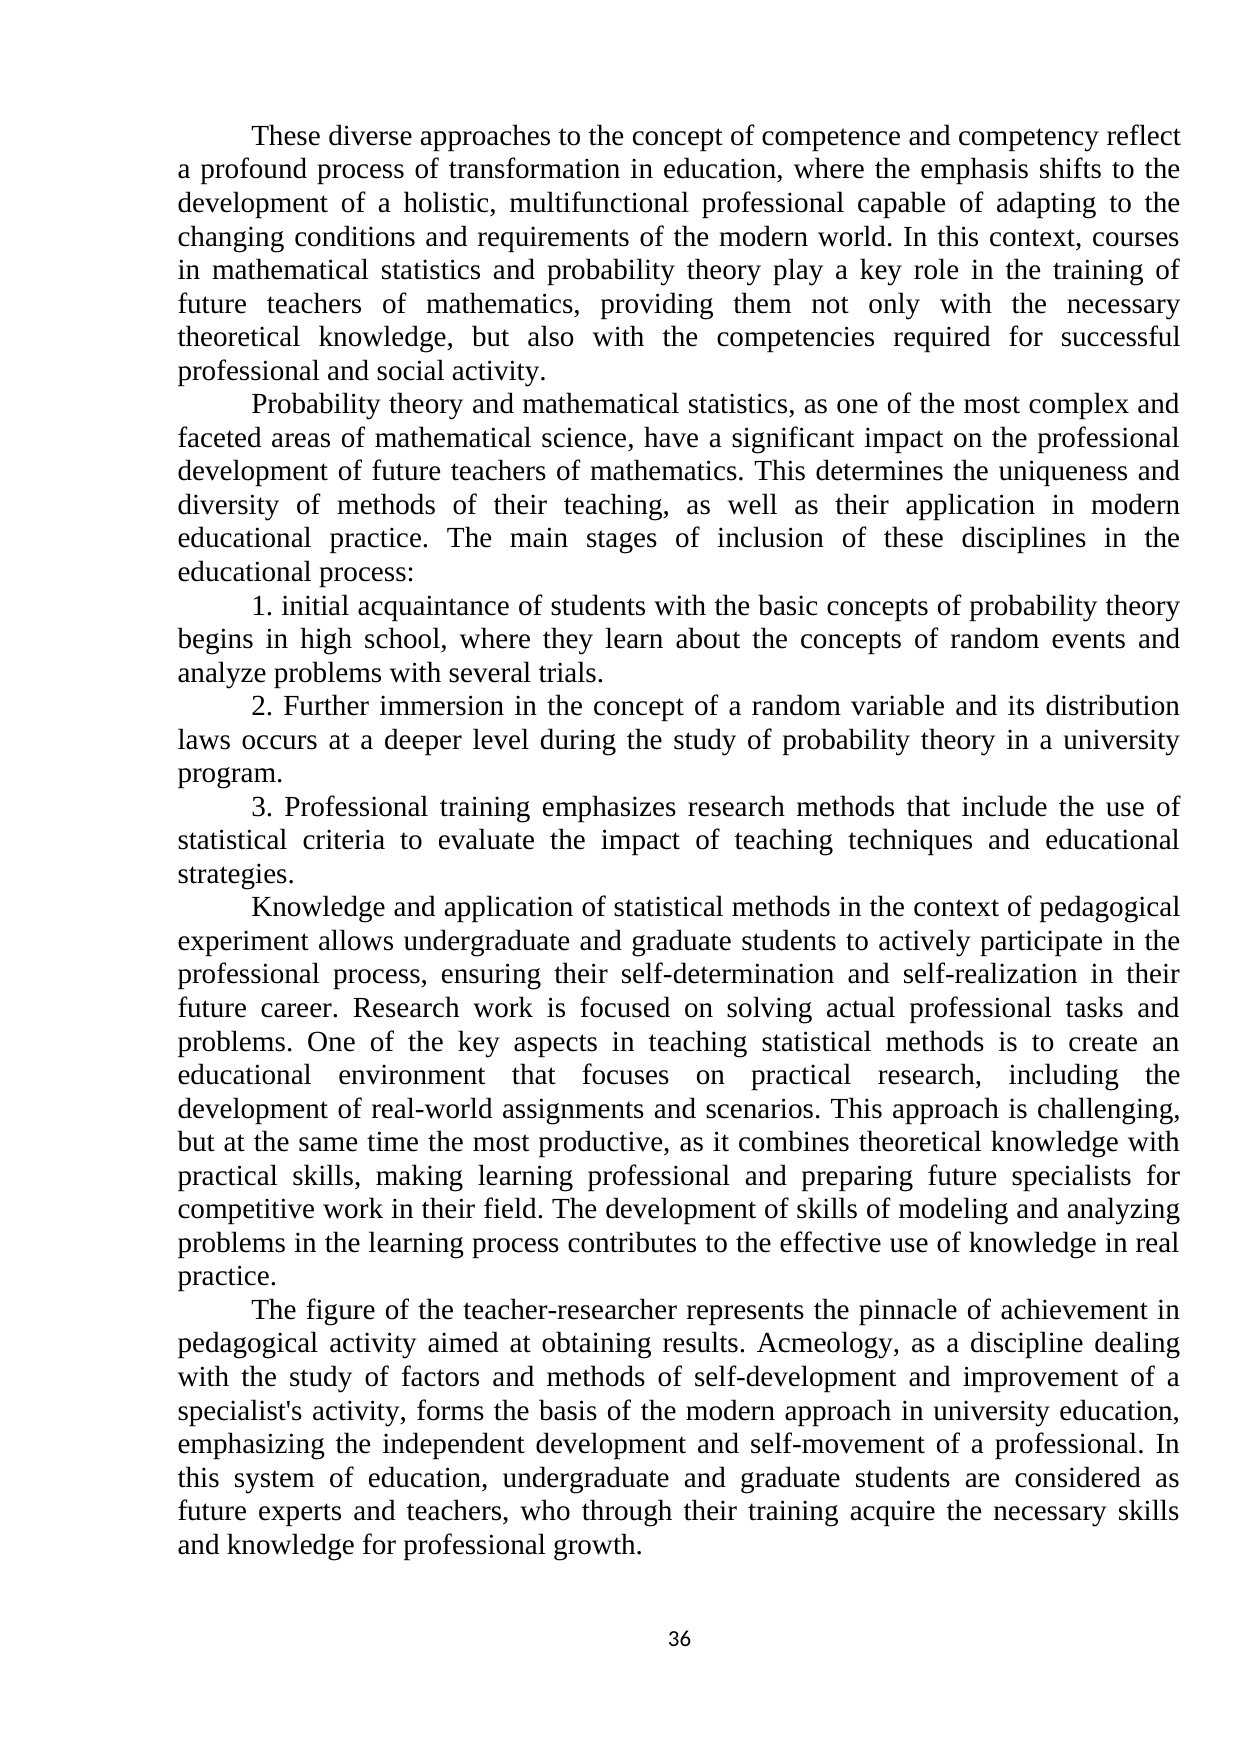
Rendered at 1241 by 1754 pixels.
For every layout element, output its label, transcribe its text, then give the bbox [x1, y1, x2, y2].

text 1. initial acquaintance of students with the basic concepts of probability theory begins in high school, where they learn about the concepts of random events and analyze problems with several trials. [177, 588, 1181, 688]
text 2. Further immersion in the concept of a random variable and its distribution laws occurs at a deeper level during the study of probability theory in a university program. [177, 688, 1181, 789]
text Knowledge and application of statistical methods in the context of pedagogical experiment allows undergraduate and graduate students to actively participate in the professional process, ensuring their self-determination and self-realization in their future career. Research work is focused on solving actual professional tasks and problems. One of the key aspects in teaching statistical methods is to create an educational environment that focuses on practical research, including the development of real-world assignments and scenarios. This approach is challenging, but at the same time the most productive, as it combines theoretical knowledge with practical skills, making learning professional and preparing future specialists for competitive work in their field. The development of skills of modeling and analyzing problems in the learning process contributes to the effective use of knowledge in real practice. [177, 889, 1181, 1292]
text 3. Professional training emphasizes research methods that include the use of statistical criteria to evaluate the impact of teaching techniques and educational strategies. [177, 789, 1181, 889]
text These diverse approaches to the concept of competence and competency reflect a profound process of transformation in education, where the emphasis shifts to the development of a holistic, multifunctional professional capable of adapting to the changing conditions and requirements of the modern world. In this context, courses in mathematical statistics and probability theory play a key role in the training of future teachers of mathematics, providing them not only with the necessary theoretical knowledge, but also with the competencies required for successful professional and social activity. [177, 118, 1181, 386]
text Probability theory and mathematical statistics, as one of the most complex and faceted areas of mathematical science, have a significant impact on the professional development of future teachers of mathematics. This determines the uniqueness and diversity of methods of their teaching, as well as their application in modern educational practice. The main stages of inclusion of these disciplines in the educational process: [177, 386, 1181, 588]
text The figure of the teacher-researcher represents the pinnacle of achievement in pedagogical activity aimed at obtaining results. Acmeology, as a discipline dealing with the study of factors and methods of self-development and improvement of a specialist's activity, forms the basis of the modern approach in university education, emphasizing the independent development and self-movement of a professional. In this system of education, undergraduate and graduate students are considered as future experts and teachers, who through their training acquire the necessary skills and knowledge for professional growth. [177, 1292, 1181, 1560]
